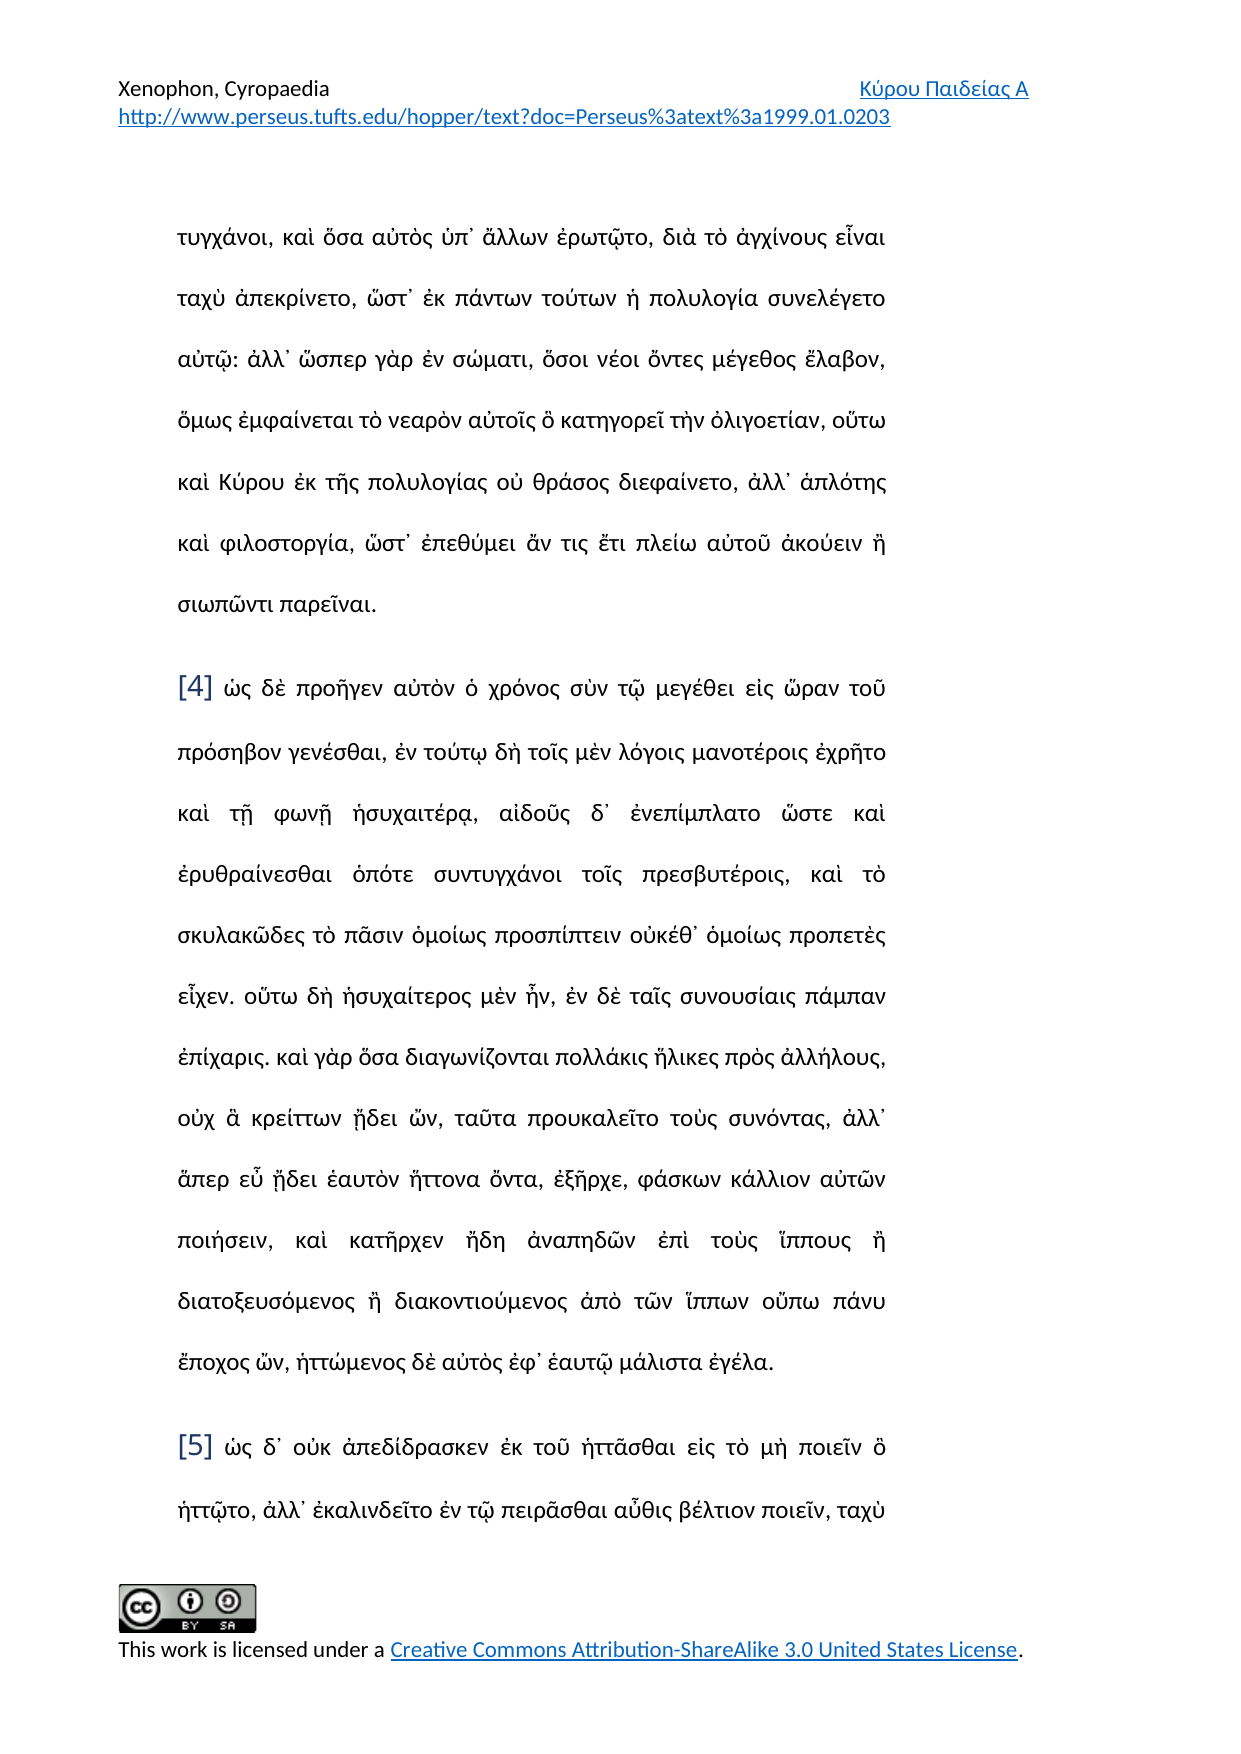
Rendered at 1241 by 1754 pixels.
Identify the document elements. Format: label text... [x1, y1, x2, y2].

picture [118, 1584, 257, 1633]
text [4] ὡς δὲ προῆγεν αὐτὸν ὁ χρόνος σὺν τῷ μεγέθει εἰς ὥραν τοῦ πρόσηβον γενέσθαι, ἐν τούτῳ δὴ τοῖς μὲν λόγοις μανοτέροις ἐχρῆτο καὶ τῇ φωνῇ ἡσυχαιτέρᾳ, αἰδοῦς δ᾽ ἐνεπίμπλατο ὥστε καὶ ἐρυθραίνεσθαι ὁπότε συντυγχάνοι τοῖς πρεσβυτέροις, καὶ τὸ σκυλακῶδες τὸ πᾶσιν ὁμοίως προσπίπτειν οὐκέθ᾽ ὁμοίως προπετὲς εἶχεν. οὕτω δὴ ἡσυχαίτερος μὲν ἦν, ἐν δὲ ταῖς συνουσίαις πάμπαν ἐπίχαρις. καὶ γὰρ ὅσα διαγωνίζονται πολλάκις ἥλικες πρὸς ἀλλήλους, οὐχ ἃ κρείττων ᾔδει ὤν, ταῦτα προυκαλεῖτο τοὺς συνόντας, ἀλλ᾽ ἅπερ εὖ ᾔδει ἑαυτὸν ἥττονα ὄντα, ἐξῆρχε, φάσκων κάλλιον αὐτῶν ποιήσειν, καὶ κατῆρχεν ἤδη ἀναπηδῶν ἐπὶ τοὺς ἵππους ἢ διατοξευσόμενος ἢ διακοντιούμενος ἀπὸ τῶν ἵππων οὔπω πάνυ ἔποχος ὤν, ἡττώμενος δὲ αὐτὸς ἐφ᾽ ἑαυτῷ μάλιστα ἐγέλα. [177, 666, 886, 1377]
